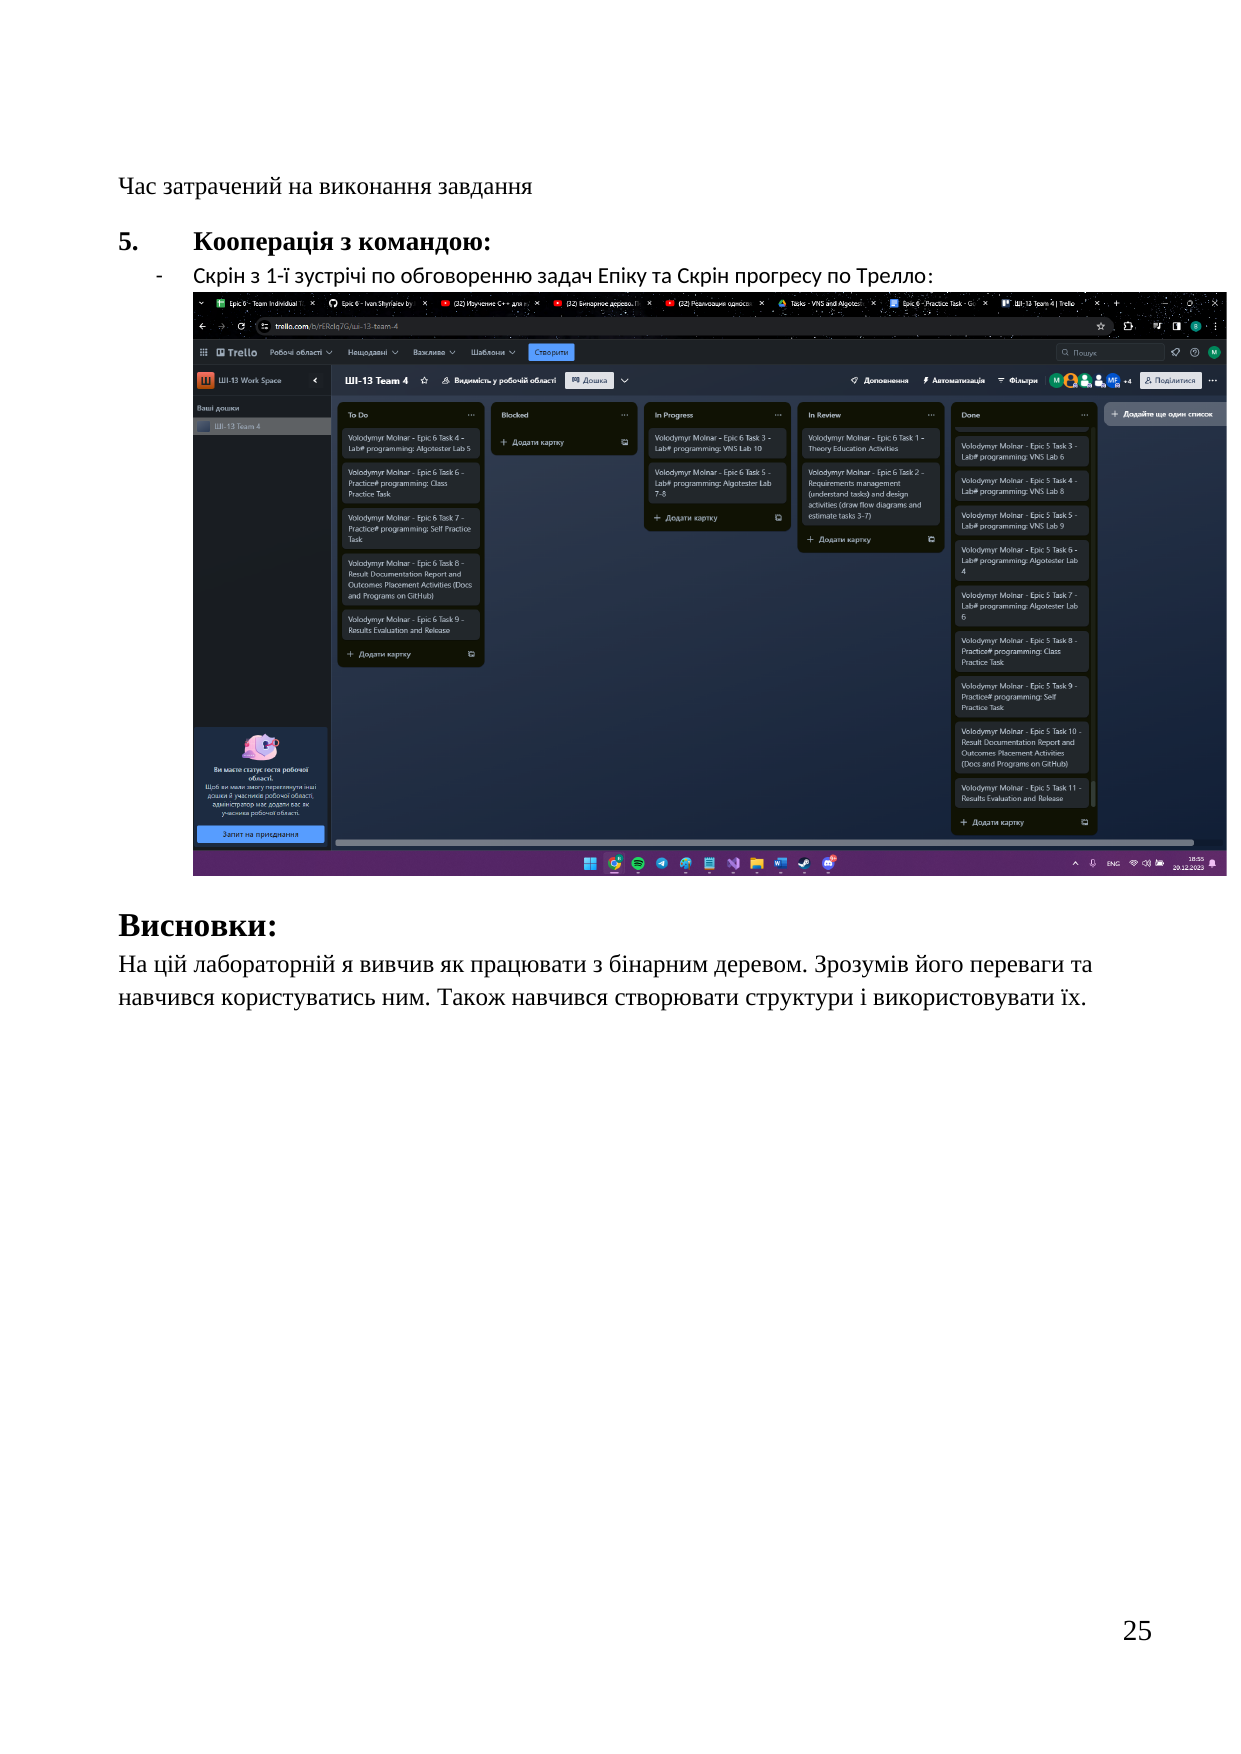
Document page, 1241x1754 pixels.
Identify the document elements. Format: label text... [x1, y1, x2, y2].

text На цій лабораторній я вивчив як працювати з бінарним деревом. Зрозумів його переваги та навчився користуватись ним. Також навчився створювати структури і використовувати їх. [118, 949, 1152, 1011]
picture [193, 292, 1227, 876]
subtitle 5. Кооперація з командою: [118, 225, 1152, 256]
text Час затрачений на виконання завдання [118, 171, 1152, 200]
subtitle Висновки: [118, 905, 1152, 943]
